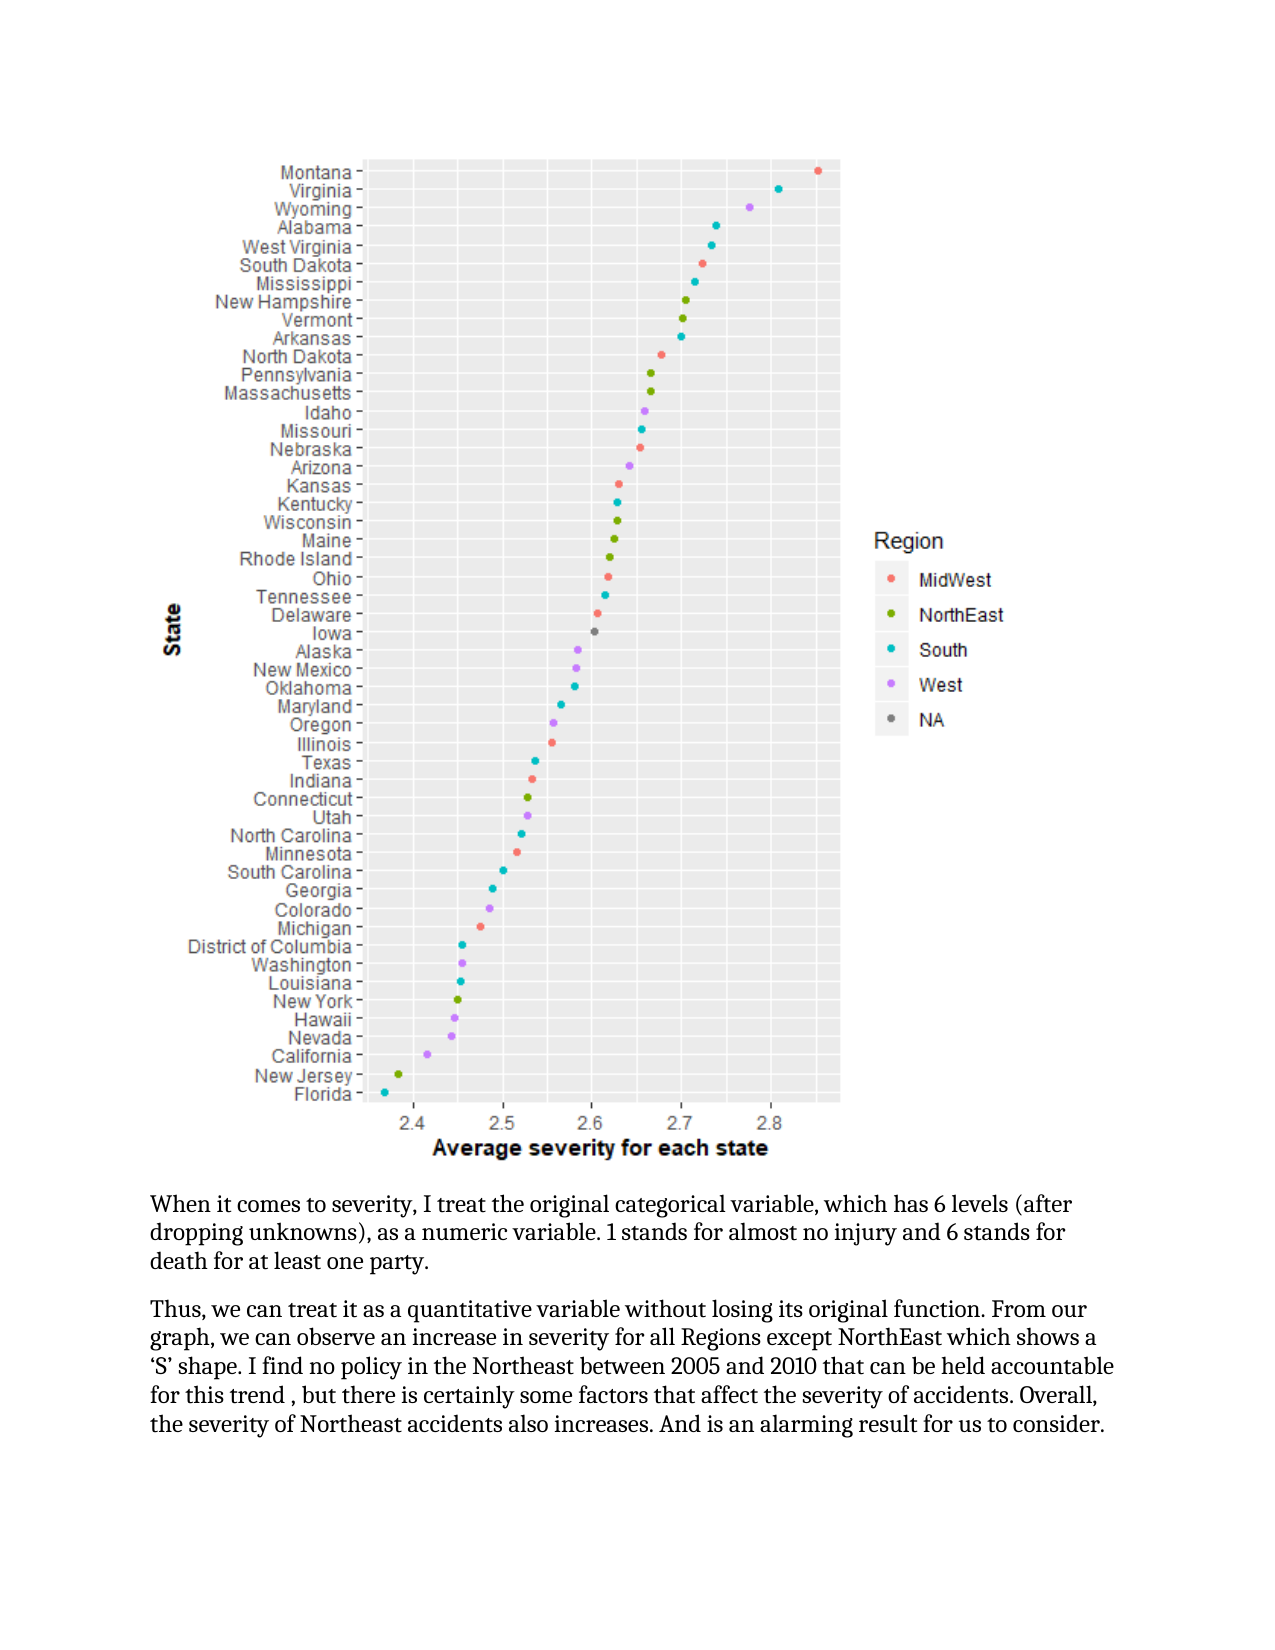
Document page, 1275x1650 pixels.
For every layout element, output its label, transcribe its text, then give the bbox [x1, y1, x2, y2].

text When it comes to severity, I treat the original categorical variable, which has 6 levels (after dropping unknowns), as a numeric variable. 1 stands for almost no injury and 6 stands for death for at least one party. [150, 1189, 1125, 1276]
text Thus, we can treat it as a quantitative variable without losing its original function. From our graph, we can observe an increase in severity for all Regions except NorthEast which shows a ‘S’ shape. I find no policy in the Northeast between 2005 and 2010 that can be held accountable for this trend , but there is certainly some factors that affect the severity of accidents. Overall, the severity of Northeast accidents also increases. And is an alarming result for us to consider. [150, 1294, 1125, 1438]
picture [150, 150, 1025, 1171]
